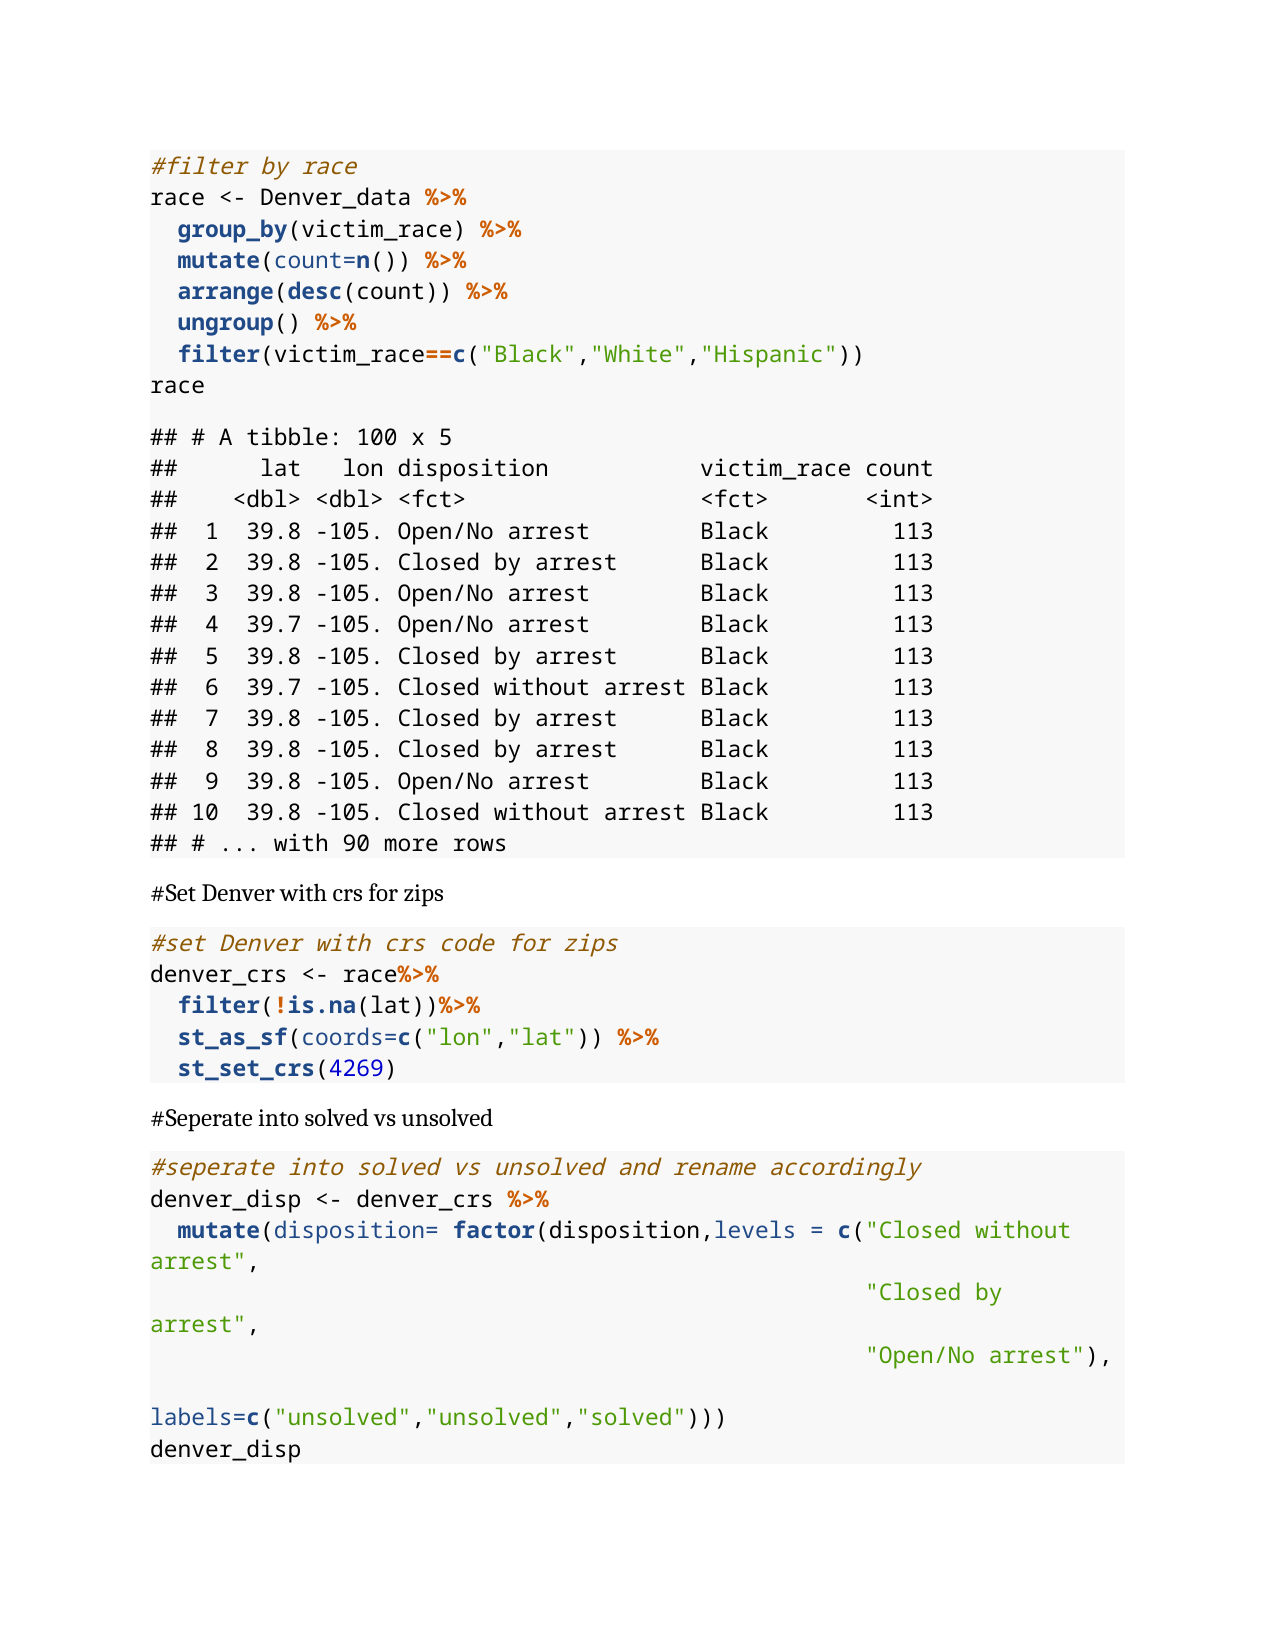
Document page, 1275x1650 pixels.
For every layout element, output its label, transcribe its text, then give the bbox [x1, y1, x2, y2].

text ## # A tibble: 100 x 5 ## lat lon disposition victim_race count ## <dbl> <dbl> <fct> <fct> <int> ## 1 39.8 -105. Open/No arrest Black 113 ## 2 39.8 -105. Closed by arrest Black 113 ## 3 39.8 -105. Open/No arrest Black 113 ## 4 39.7 -105. Open/No arrest Black 113 ## 5 39.8 -105. Closed by arrest Black 113 ## 6 39.7 -105. Closed without arrest Black 113 ## 7 39.8 -105. Closed by arrest Black 113 ## 8 39.8 -105. Closed by arrest Black 113 ## 9 39.8 -105. Open/No arrest Black 113 ## 10 39.8 -105. Closed without arrest Black 113 ## # ... with 90 more rows [150, 421, 1125, 858]
text #Seperate into solved vs unsolved [150, 1104, 1125, 1132]
text #filter by race race <- Denver_data %>% group_by(victim_race) %>% mutate(count=n()) %>% arrange(desc(count)) %>% ungroup() %>% filter(victim_race==c("Black","White","Hispanic")) race [150, 150, 1125, 400]
text #Set Denver with crs for zips [150, 879, 1125, 908]
text #set Denver with crs code for zips denver_crs <- race%>% filter(!is.na(lat))%>% st_as_sf(coords=c("lon","lat")) %>% st_set_crs(4269) [397, 927, 1125, 1083]
text #seperate into solved vs unsolved and rename accordingly denver_disp <- denver_crs %>% mutate(disposition= factor(disposition,levels = c("Closed without arrest", "Closed by arrest", "Open/No arrest"), labels=c("unsolved","unsolved","solved"))) denver_disp [150, 1151, 1125, 1464]
